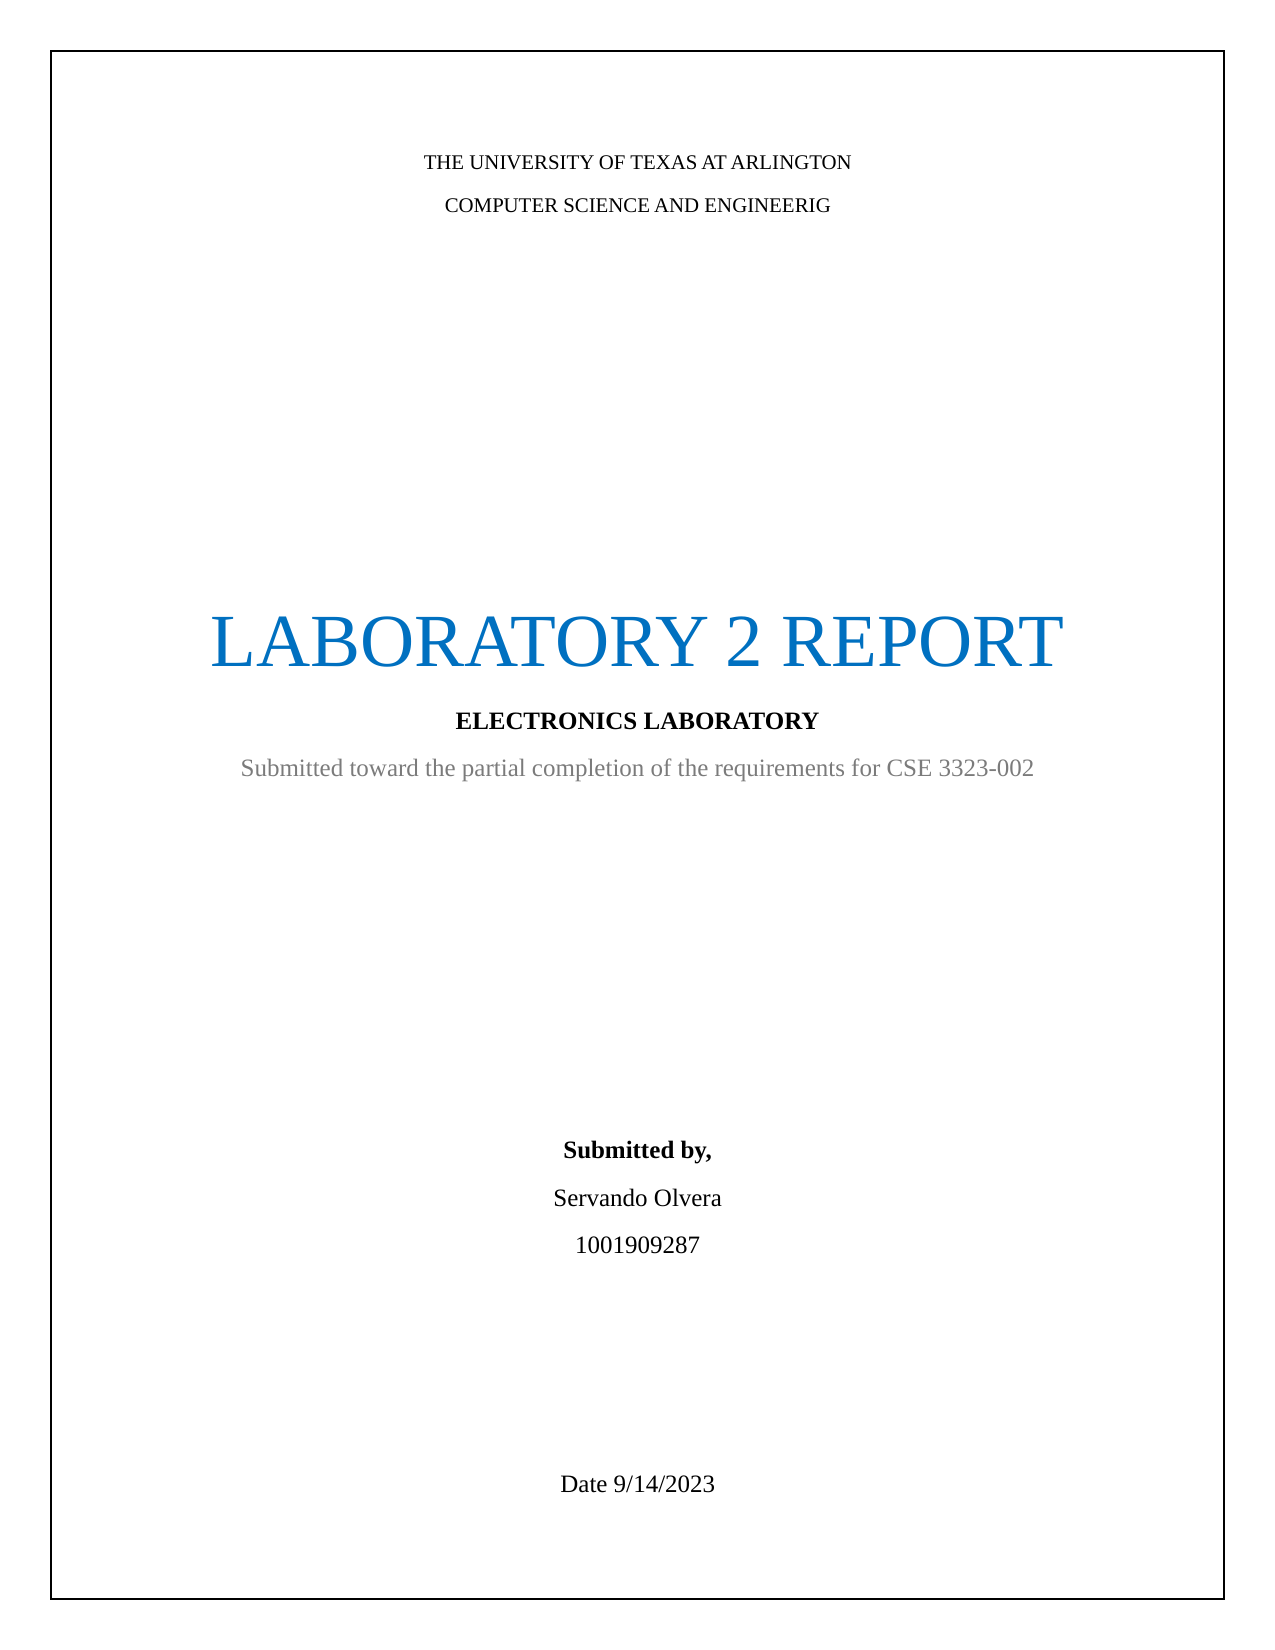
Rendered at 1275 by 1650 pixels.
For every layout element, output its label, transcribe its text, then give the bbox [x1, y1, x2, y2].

text LABORATORY 2 REPORT [150, 596, 1125, 682]
text ELECTRONICS LABORATORY [150, 706, 1125, 734]
text COMPUTER SCIENCE AND ENGINEERIG [150, 193, 1125, 217]
text Submitted by, [150, 1135, 1125, 1164]
text Date 9/14/2023 [150, 1469, 1125, 1498]
text Servando Olvera [150, 1183, 1125, 1212]
text THE UNIVERSITY OF TEXAS AT ARLINGTON [150, 150, 1125, 174]
text Submitted toward the partial completion of the requirements for CSE 3323-002 [150, 753, 1125, 782]
text 1001909287 [150, 1231, 1125, 1259]
